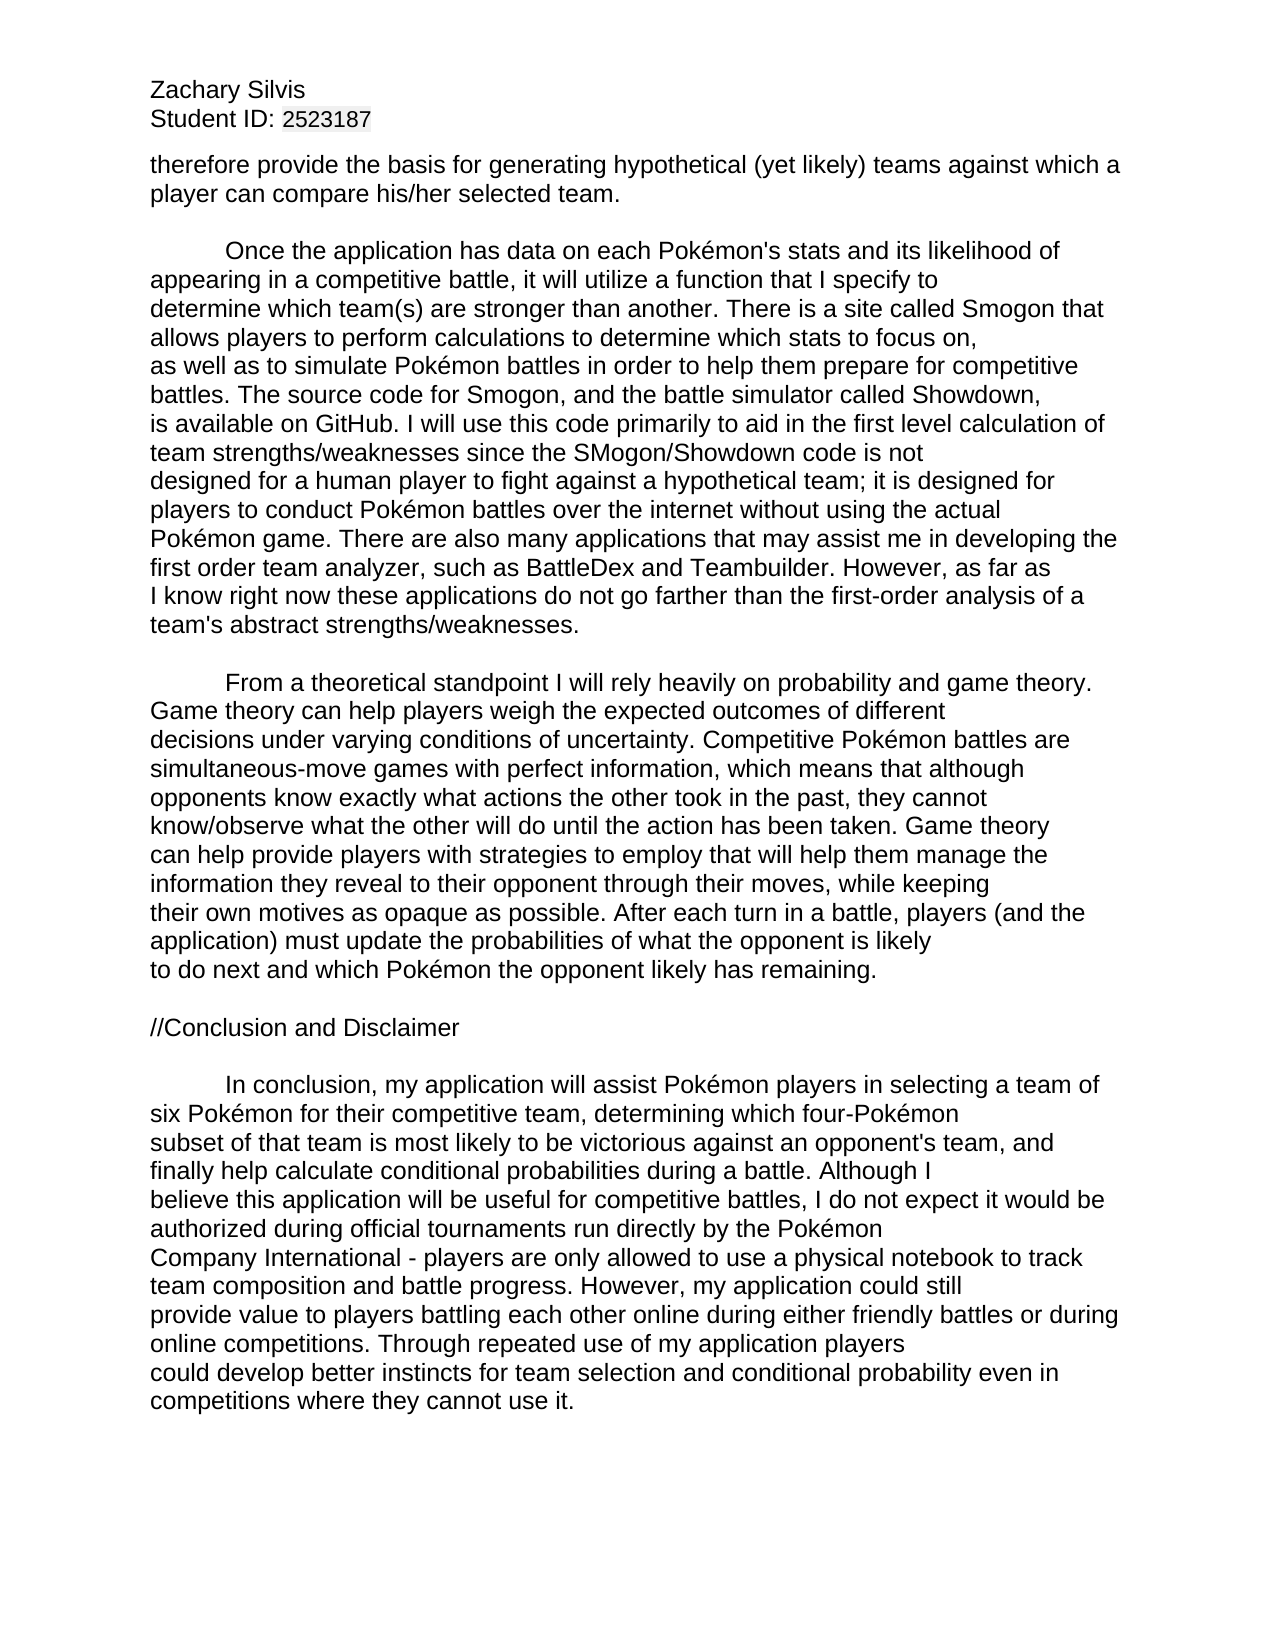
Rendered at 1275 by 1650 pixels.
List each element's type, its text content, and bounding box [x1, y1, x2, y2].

text In conclusion, my application will assist Pokémon players in selecting a team of six Pokémon for their competitive team, determining which four-Pokémon [150, 1070, 1125, 1127]
text subset of that team is most likely to be victorious against an opponent's team, and finally help calculate conditional probabilities during a battle. Although I [150, 1127, 1125, 1185]
text Once the application has data on each Pokémon's stats and its likelihood of appearing in a competitive battle, it will utilize a function that I specify to [150, 236, 1125, 294]
text I know right now these applications do not go farther than the first-order analysis of a team's abstract strengths/weaknesses. [150, 581, 1125, 639]
text From a theoretical standpoint I will rely heavily on probability and game theory. Game theory can help players weigh the expected outcomes of different [150, 667, 1125, 725]
text believe this application will be useful for competitive battles, I do not expect it would be authorized during official tournaments run directly by the Pokémon [150, 1185, 1125, 1242]
text designed for a human player to fight against a hypothetical team; it is designed for players to conduct Pokémon battles over the internet without using the actual [150, 466, 1125, 524]
text as well as to simulate Pokémon battles in order to help them prepare for competitive battles. The source code for Smogon, and the battle simulator called Showdown, [150, 351, 1125, 409]
text Pokémon game. There are also many applications that may assist me in developing the first order team analyzer, such as BattleDex and Teambuilder. However, as far as [150, 524, 1125, 581]
text opponents know exactly what actions the other took in the past, they cannot know/observe what the other will do until the action has been taken. Game theory [150, 782, 1125, 840]
text their own motives as opaque as possible. After each turn in a battle, players (and the application) must update the probabilities of what the opponent is likely [150, 897, 1125, 955]
text Company International - players are only allowed to use a physical notebook to track team composition and battle progress. However, my application could still [150, 1242, 1125, 1300]
text //Conclusion and Disclaimer [150, 1012, 1125, 1041]
text decisions under varying conditions of uncertainty. Competitive Pokémon battles are simultaneous-move games with perfect information, which means that although [150, 725, 1125, 782]
text can help provide players with strategies to employ that will help them manage the information they reveal to their opponent through their moves, while keeping [150, 840, 1125, 897]
text determine which team(s) are stronger than another. There is a site called Smogon that allows players to perform calculations to determine which stats to focus on, [150, 294, 1125, 351]
text provide value to players battling each other online during either friendly battles or during online competitions. Through repeated use of my application players [150, 1300, 1125, 1357]
text therefore provide the basis for generating hypothetical (yet likely) teams against which a player can compare his/her selected team. [150, 150, 1125, 207]
text could develop better instincts for team selection and conditional probability even in competitions where they cannot use it. [150, 1357, 1125, 1415]
text to do next and which Pokémon the opponent likely has remaining. [150, 955, 1125, 984]
text is available on GitHub. I will use this code primarily to aid in the first level calculation of team strengths/weaknesses since the SMogon/Showdown code is not [150, 409, 1125, 466]
